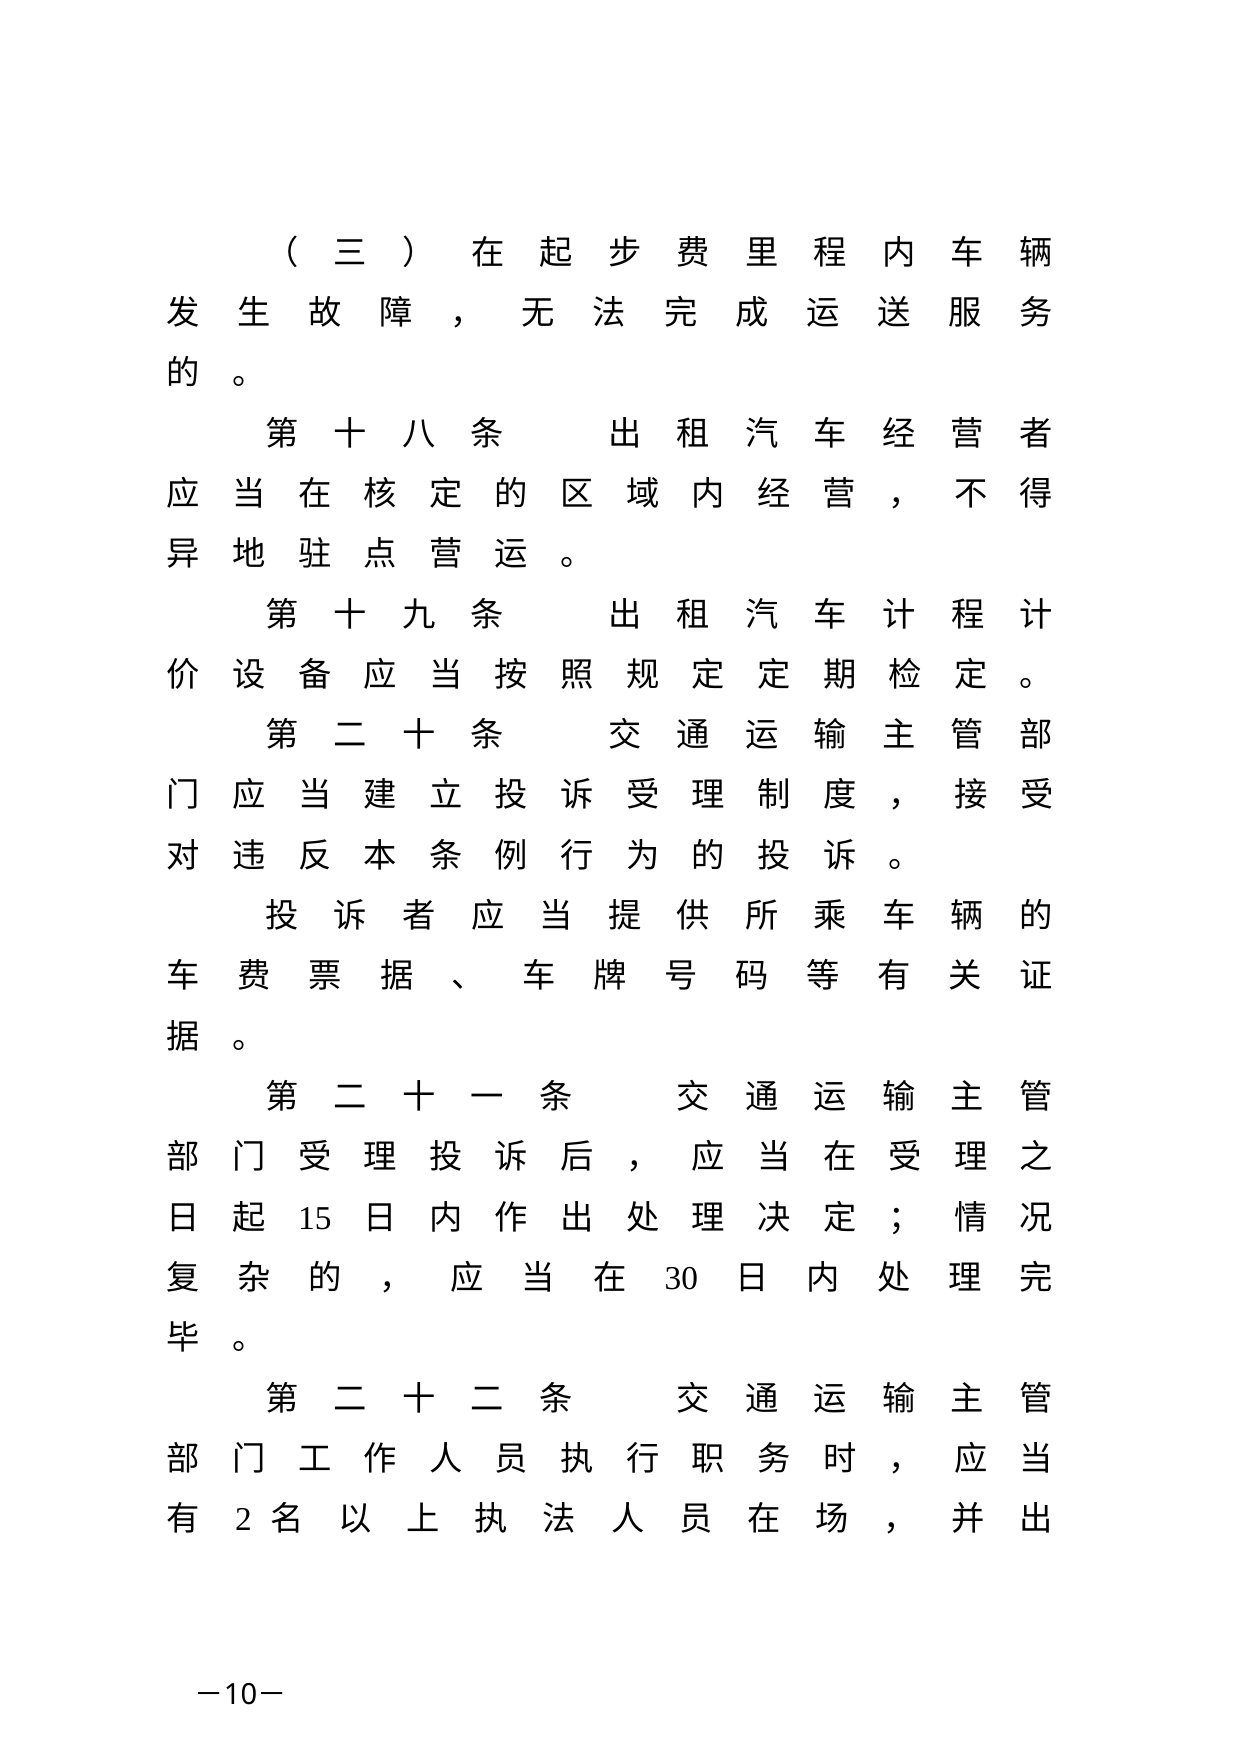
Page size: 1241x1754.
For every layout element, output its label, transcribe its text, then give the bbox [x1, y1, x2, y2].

text （三）在起步费里程内车辆发生故障，无法完成运送服务的。 [167, 219, 1085, 400]
text 第十九条 出租汽车计程计价设备应当按照规定定期检定。 [167, 581, 1085, 702]
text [167, 1365, 1085, 1546]
text 第二十条 交通运输主管部门应当建立投诉受理制度，接受对违反本条例行为的投诉。 [167, 702, 1085, 883]
text 投诉者应当提供所乘车辆的车费票据、车牌号码等有关证据。 [167, 883, 1085, 1064]
text 第二十一条 交通运输主管部门受理投诉后，应当在受理之日起15日内作出处理决定；情况复杂的，应当在30日内处理完毕。 [167, 1064, 1085, 1365]
text 第十八条 出租汽车经营者应当在核定的区域内经营，不得异地驻点营运。 [167, 400, 1085, 581]
